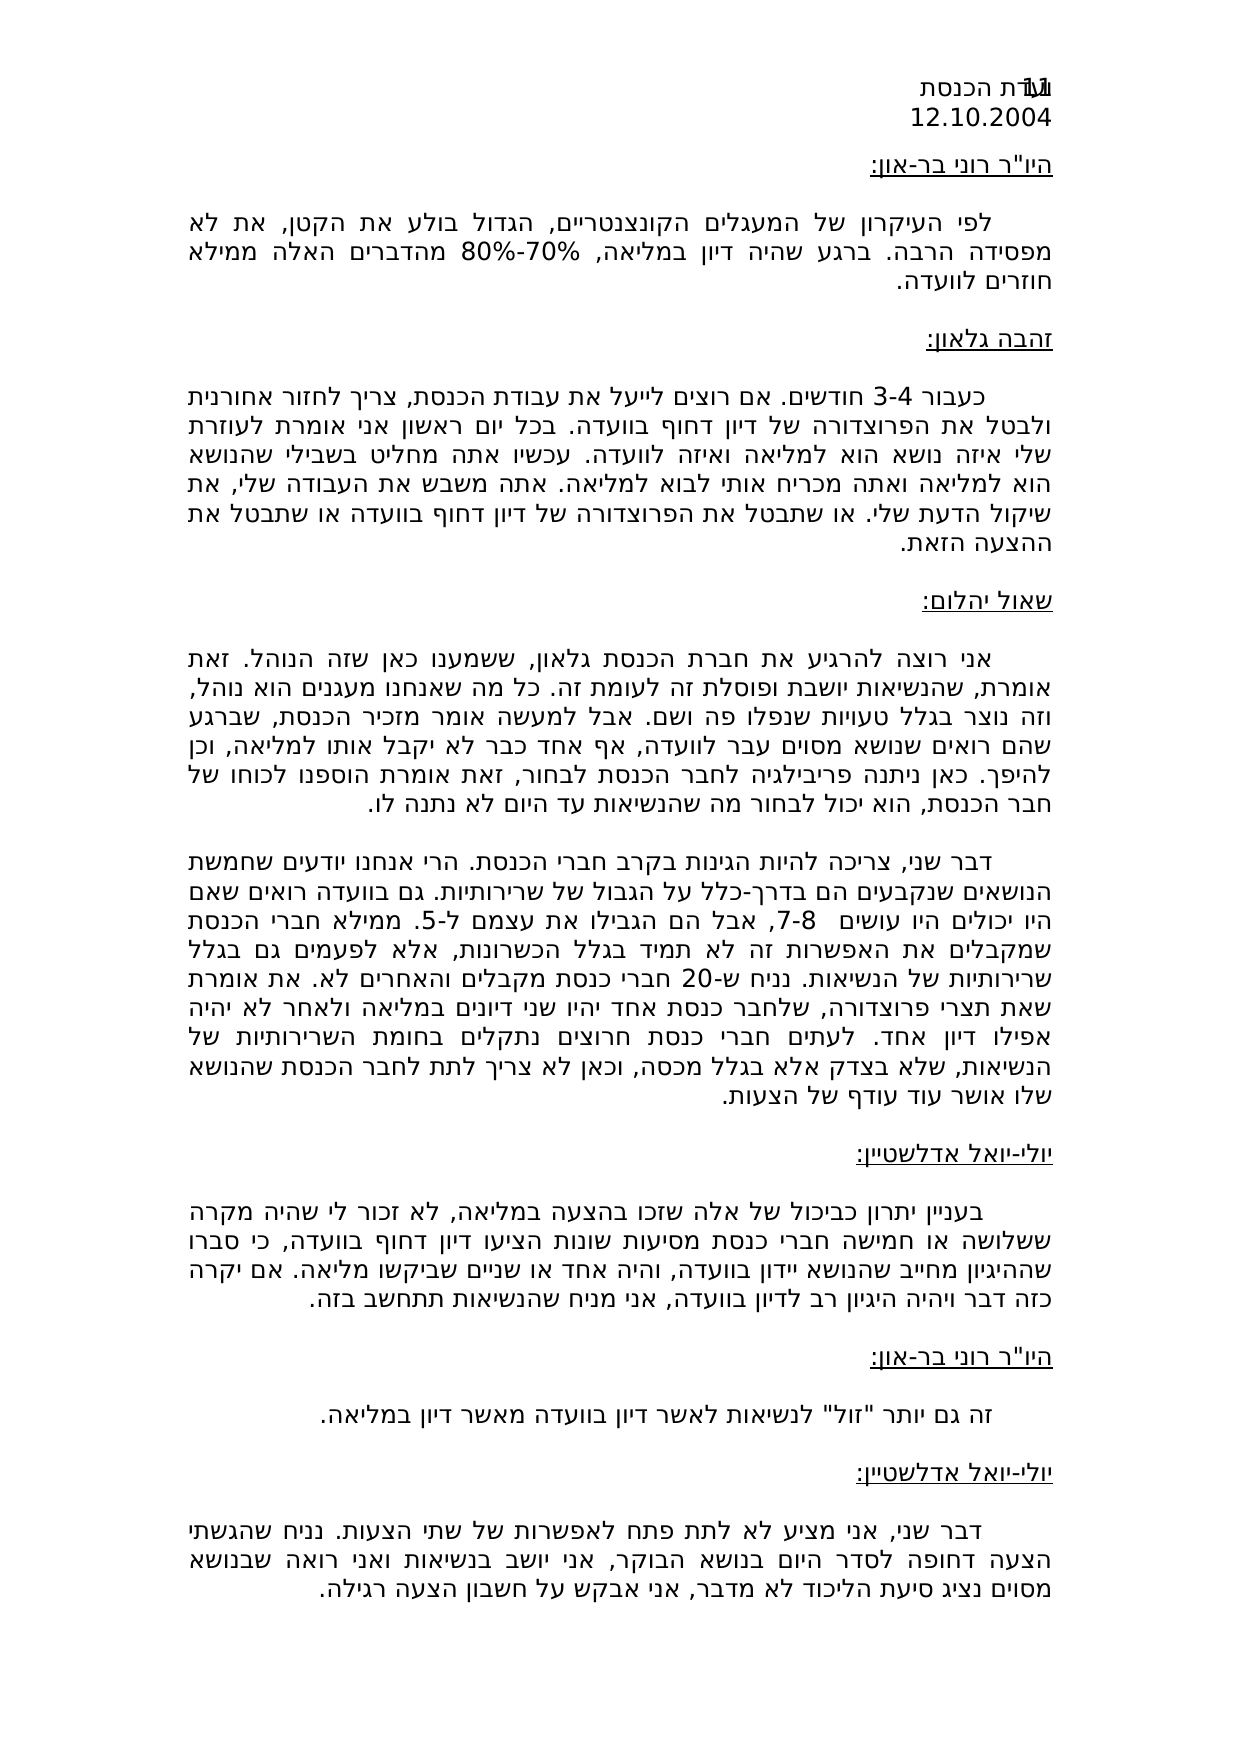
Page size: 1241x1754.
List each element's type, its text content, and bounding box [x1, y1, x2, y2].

text לפי העיקרון של המעגלים הקונצנטריים, הגדול בולע את הקטן, את לא מפסידה הרבה. ברגע שהיה דיון במליאה, 70%-80% מהדברים האלה ממילא חוזרים לוועדה. [187, 208, 1053, 295]
text שאול יהלום: [187, 586, 1053, 615]
text דבר שני, צריכה להיות הגינות בקרב חברי הכנסת. הרי אנחנו יודעים שחמשת הנושאים שנקבעים הם בדרך-כלל על הגבול של שרירותיות. גם בוועדה רואים שאם היו יכולים היו עושים 7-8, אבל הם הגבילו את עצמם ל-5. ממילא חברי הכנסת שמקבלים את האפשרות זה לא תמיד בגלל הכשרונות, אלא לפעמים גם בגלל שרירותיות של הנשיאות. נניח ש-20 חברי כנסת מקבלים והאחרים לא. את אומרת שאת תצרי פרוצדורה, שלחבר כנסת אחד יהיו שני דיונים במליאה ולאחר לא יהיה אפילו דיון אחד. לעתים חברי כנסת חרוצים נתקלים בחומת השרירותיות של הנשיאות, שלא בצדק אלא בגלל מכסה, וכאן לא צריך לתת לחבר הכנסת שהנושא שלו אושר עוד עודף של הצעות. [187, 847, 1053, 1110]
text זה גם יותר "זול" לנשיאות לאשר דיון בוועדה מאשר דיון במליאה. [187, 1400, 1053, 1429]
text היו"ר רוני בר-און: [187, 150, 1053, 179]
text זהבה גלאון: [187, 324, 1053, 353]
text יולי-יואל אדלשטיין: [187, 1458, 1053, 1487]
text דבר שני, אני מציע לא לתת פתח לאפשרות של שתי הצעות. נניח שהגשתי הצעה דחופה לסדר היום בנושא הבוקר, אני יושב בנשיאות ואני רואה שבנושא מסוים נציג סיעת הליכוד לא מדבר, אני אבקש על חשבון הצעה רגילה. [187, 1516, 1053, 1603]
text יולי-יואל אדלשטיין: [187, 1139, 1053, 1168]
text כעבור 3-4 חודשים. אם רוצים לייעל את עבודת הכנסת, צריך לחזור אחורנית ולבטל את הפרוצדורה של דיון דחוף בוועדה. בכל יום ראשון אני אומרת לעוזרת שלי איזה נושא הוא למליאה ואיזה לוועדה. עכשיו אתה מחליט בשבילי שהנושא הוא למליאה ואתה מכריח אותי לבוא למליאה. אתה משבש את העבודה שלי, את שיקול הדעת שלי. או שתבטל את הפרוצדורה של דיון דחוף בוועדה או שתבטל את ההצעה הזאת. [187, 382, 1053, 557]
text היו"ר רוני בר-און: [187, 1342, 1053, 1371]
text אני רוצה להרגיע את חברת הכנסת גלאון, ששמענו כאן שזה הנוהל. זאת אומרת, שהנשיאות יושבת ופוסלת זה לעומת זה. כל מה שאנחנו מעגנים הוא נוהל, וזה נוצר בגלל טעויות שנפלו פה ושם. אבל למעשה אומר מזכיר הכנסת, שברגע שהם רואים שנושא מסוים עבר לוועדה, אף אחד כבר לא יקבל אותו למליאה, וכן להיפך. כאן ניתנה פריבילגיה לחבר הכנסת לבחור, זאת אומרת הוספנו לכוחו של חבר הכנסת, הוא יכול לבחור מה שהנשיאות עד היום לא נתנה לו. [187, 644, 1053, 819]
text בעניין יתרון כביכול של אלה שזכו בהצעה במליאה, לא זכור לי שהיה מקרה ששלושה או חמישה חברי כנסת מסיעות שונות הציעו דיון דחוף בוועדה, כי סברו שההיגיון מחייב שהנושא יידון בוועדה, והיה אחד או שניים שביקשו מליאה. אם יקרה כזה דבר ויהיה היגיון רב לדיון בוועדה, אני מניח שהנשיאות תתחשב בזה. [187, 1197, 1053, 1313]
